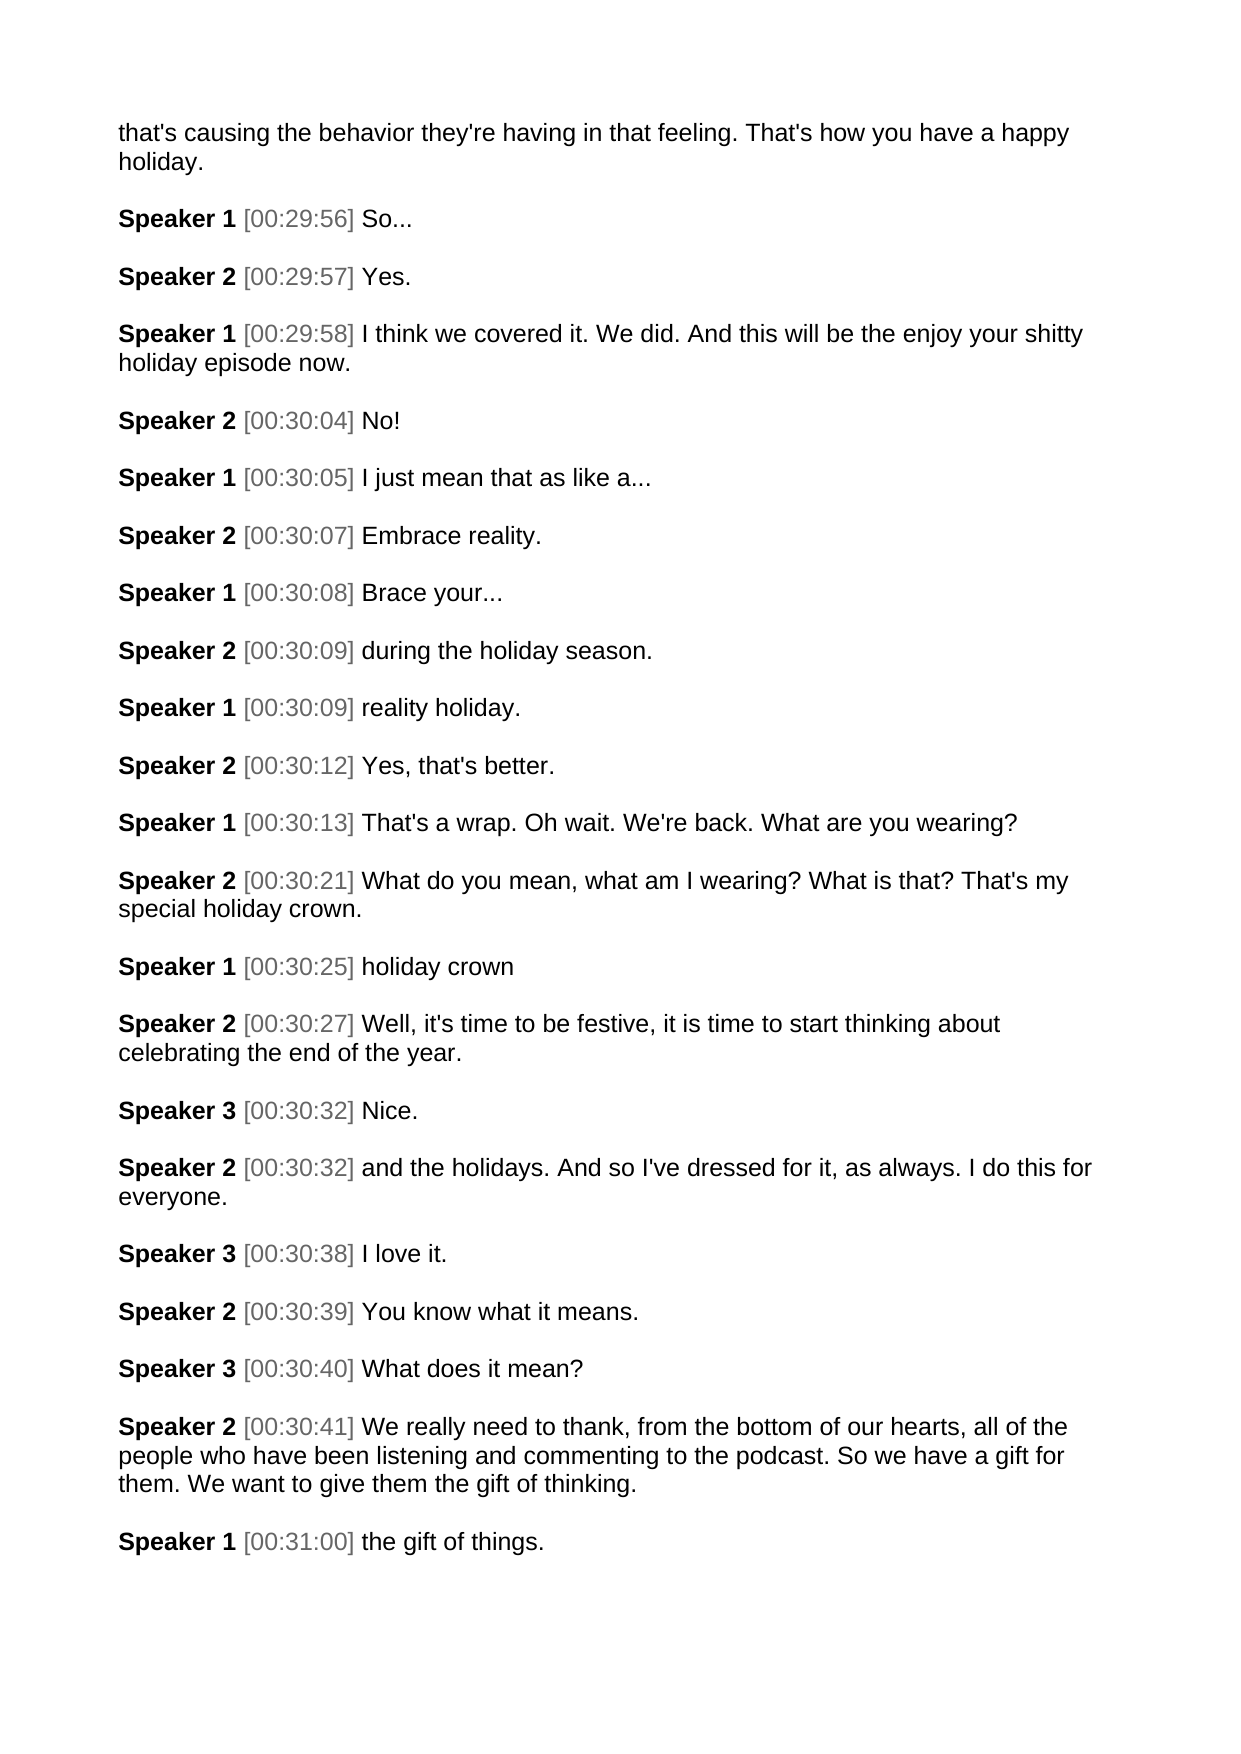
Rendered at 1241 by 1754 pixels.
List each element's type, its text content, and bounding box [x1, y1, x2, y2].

text Speaker 1 [00:31:00] the gift of things. [118, 1527, 1122, 1556]
text Speaker 1 [00:30:09] reality holiday. [118, 693, 1122, 722]
text Speaker 3 [00:30:40] What does it mean? [118, 1354, 1122, 1383]
text Speaker 2 [00:30:09] during the holiday season. [118, 636, 1122, 664]
text Speaker 1 [00:30:08] Brace your... [118, 578, 1122, 607]
text Speaker 2 [00:30:07] Embrace reality. [118, 521, 1122, 549]
text Speaker 2 [00:30:04] No! [118, 406, 1122, 434]
text Speaker 1 [00:30:13] That's a wrap. Oh wait. We're back. What are you wearing? [118, 808, 1122, 837]
text Speaker 2 [00:30:12] Yes, that's better. [118, 751, 1122, 779]
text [118, 118, 1122, 176]
text Speaker 3 [00:30:38] I love it. [118, 1239, 1122, 1268]
text Speaker 1 [00:30:25] holiday crown [118, 952, 1122, 981]
text Speaker 1 [00:29:58] I think we covered it. We did. And this will be the enjoy your shitty holiday episode now. [118, 319, 1122, 377]
text Speaker 2 [00:30:41] We really need to thank, from the bottom of our hearts, all of the people who have been listening and commenting to the podcast. So we have a gift for them. We want to give them the gift of thinking. [118, 1412, 1122, 1498]
text Speaker 2 [00:29:57] Yes. [118, 262, 1122, 291]
text Speaker 2 [00:30:27] Well, it's time to be festive, it is time to start thinking about celebrating the end of the year. [118, 1009, 1122, 1067]
text Speaker 1 [00:29:56] So... [118, 204, 1122, 233]
text Speaker 3 [00:30:32] Nice. [118, 1096, 1122, 1124]
text Speaker 2 [00:30:39] You know what it means. [118, 1297, 1122, 1326]
text Speaker 2 [00:30:21] What do you mean, what am I wearing? What is that? That's my special holiday crown. [118, 866, 1122, 923]
text Speaker 1 [00:30:05] I just mean that as like a... [118, 463, 1122, 492]
text Speaker 2 [00:30:32] and the holidays. And so I've dressed for it, as always. I do this for everyone. [118, 1153, 1122, 1211]
